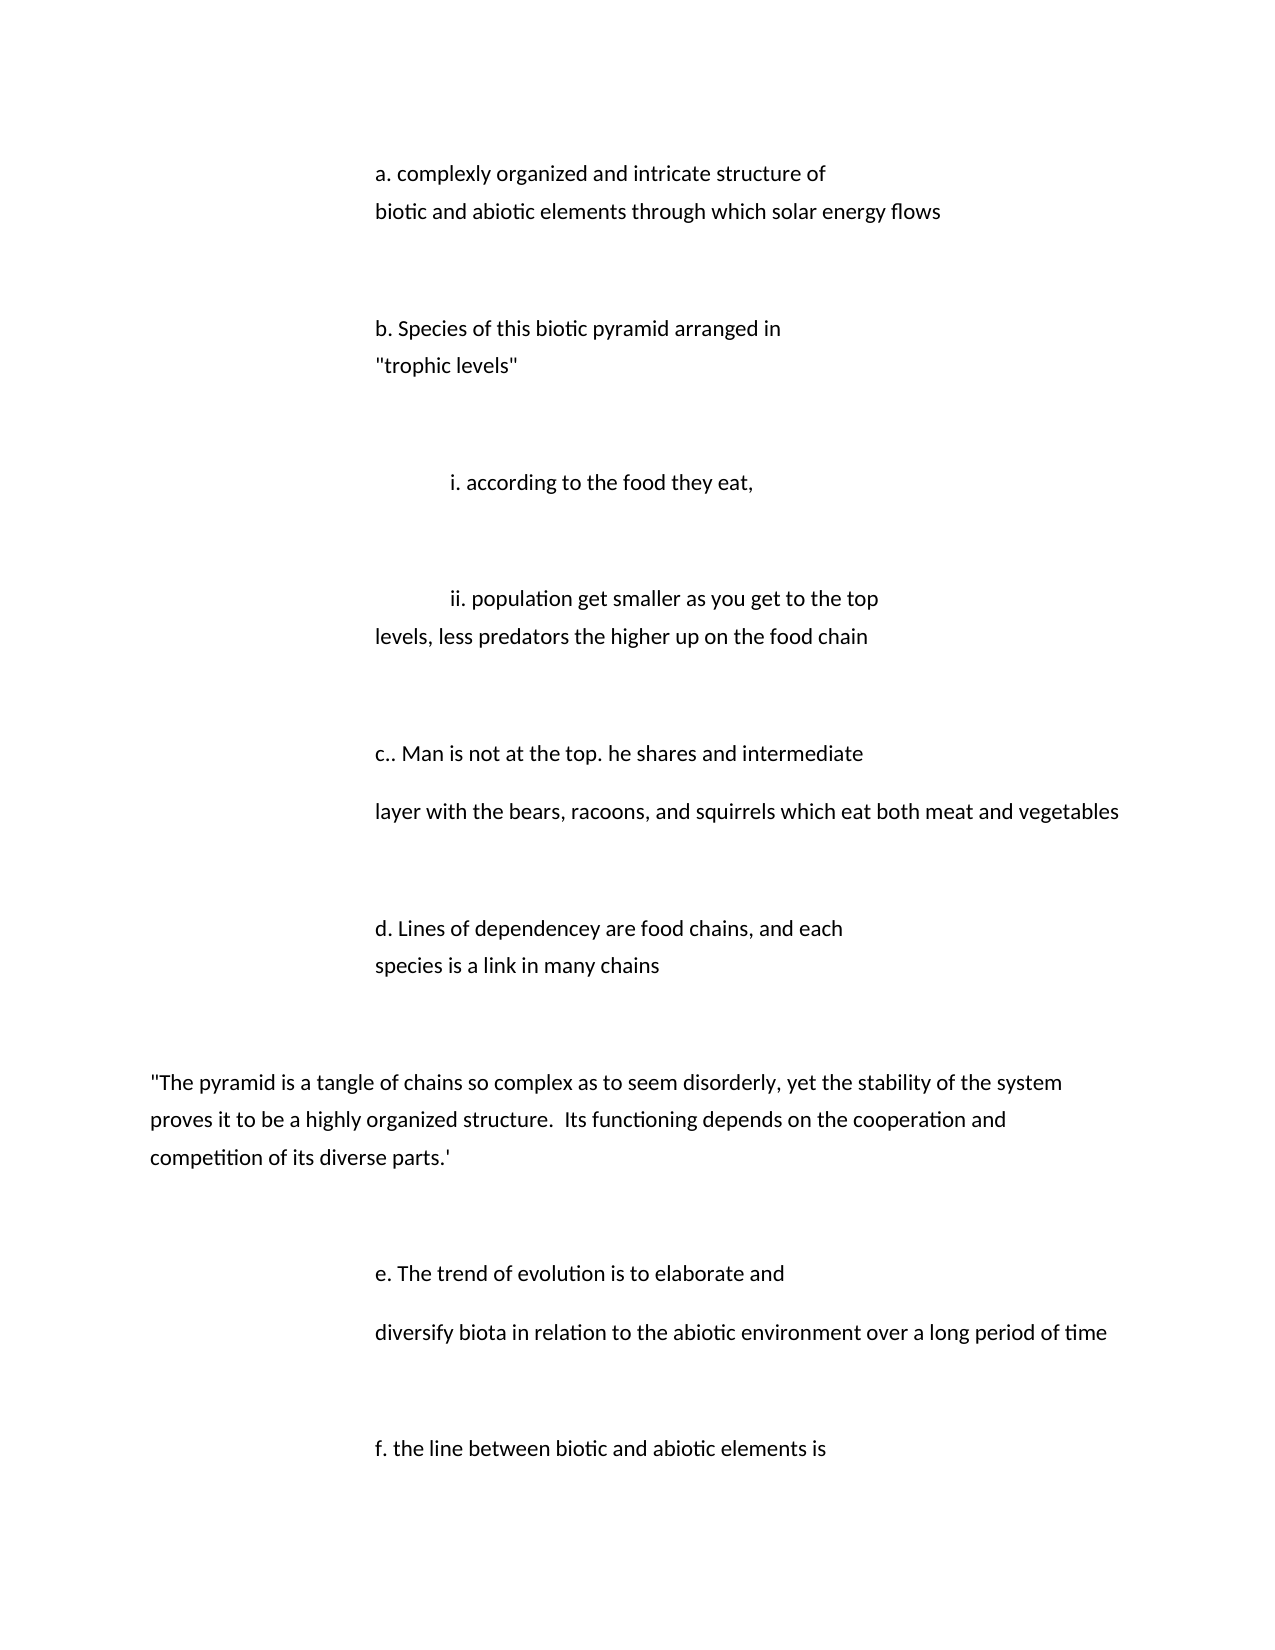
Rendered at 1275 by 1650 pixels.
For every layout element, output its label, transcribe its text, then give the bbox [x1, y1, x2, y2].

text d. Lines of dependencey are food chains, and each species is a link in many chains [150, 904, 1125, 979]
text f. the line between biotic and abiotic elements is [150, 1425, 1125, 1462]
text a. complexly organized and intricate structure of biotic and abiotic elements through which solar energy flows [150, 150, 1125, 225]
text diversify biota in relation to the abiotic environment over a long period of time [375, 1308, 1125, 1346]
text "The pyramid is a tangle of chains so complex as to seem disorderly, yet the stability of the system proves it to be a highly organized structure. Its functioning depends on the cooperation and competition of its diverse parts.' [150, 1058, 1125, 1171]
text b. Species of this biotic pyramid arranged in "trophic levels" [150, 304, 1125, 379]
text c.. Man is not at the top. he shares and intermediate [375, 729, 1125, 767]
text e. The trend of evolution is to elaborate and [375, 1250, 1125, 1287]
text ii. population get smaller as you get to the top levels, less predators the higher up on the food chain [150, 575, 1125, 650]
text i. according to the food they eat, [150, 458, 1125, 496]
text layer with the bears, racoons, and squirrels which eat both meat and vegetables [375, 787, 1125, 825]
